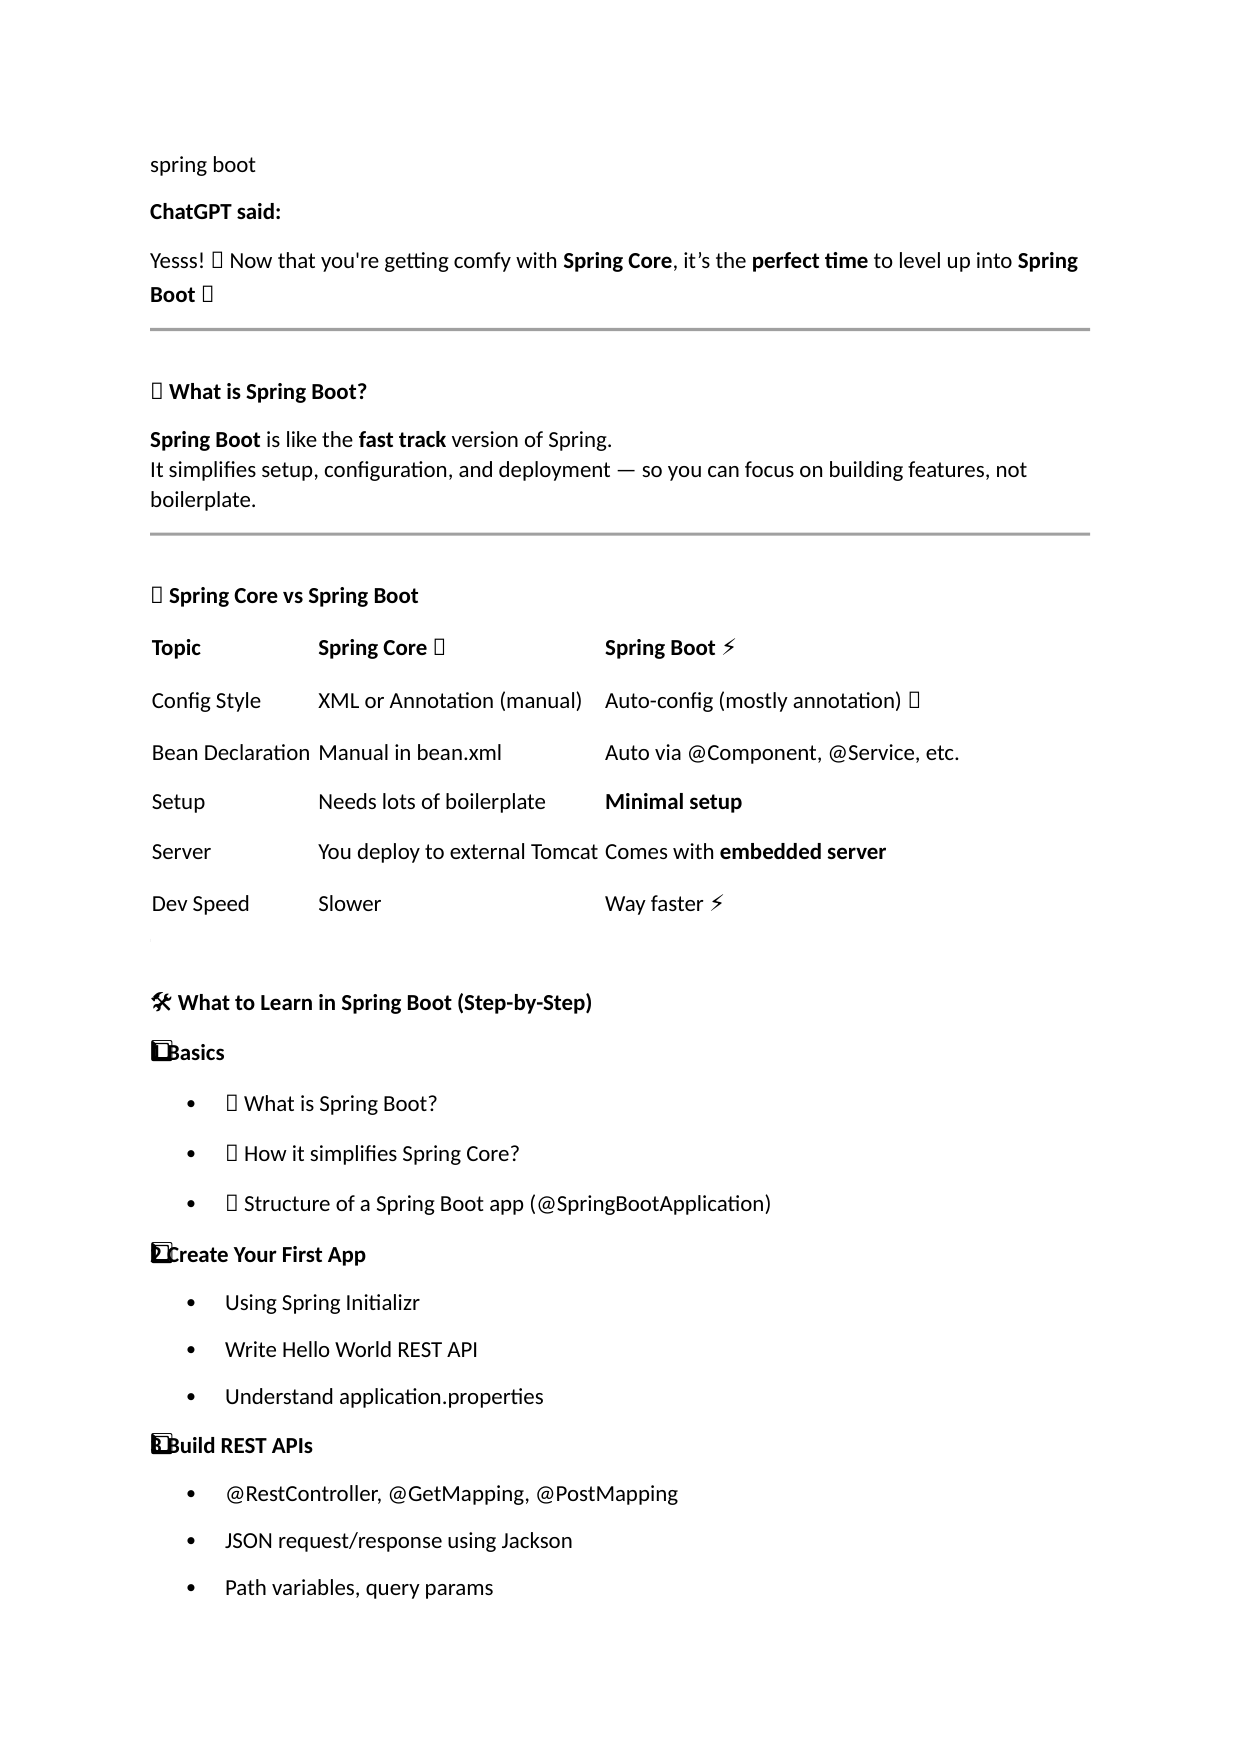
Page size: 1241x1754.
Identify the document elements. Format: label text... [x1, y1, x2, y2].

table_cell Comes with embedded server [603, 836, 967, 886]
table_header Spring Boot ⚡ [603, 630, 967, 683]
list Understand application.properties [187, 1382, 1090, 1410]
text 1️⃣ Basics [150, 1036, 1090, 1067]
table_cell Config Style [150, 683, 317, 736]
table_cell Manual in bean.xml [317, 736, 603, 786]
table_cell Way faster ⚡ [603, 886, 967, 939]
table_cell Slower [317, 886, 603, 939]
list Write Hello World REST API [187, 1335, 1090, 1363]
list @RestController, @GetMapping, @PostMapping [187, 1479, 1090, 1507]
list Path variables, query params [187, 1573, 1090, 1601]
text spring boot [150, 150, 1090, 178]
table_cell Needs lots of boilerplate [317, 786, 603, 836]
text 3️⃣ Build REST APIs [150, 1429, 1090, 1460]
table_cell XML or Annotation (manual) [317, 683, 603, 736]
table_cell Dev Speed [150, 886, 317, 939]
table_cell Bean Declaration [150, 736, 317, 786]
text 🌱 Spring Core vs Spring Boot [150, 579, 1090, 611]
list ✅ What is Spring Boot? [187, 1087, 1090, 1118]
text ChatGPT said: [150, 197, 1090, 225]
table_cell You deploy to external Tomcat [317, 836, 603, 886]
list JSON request/response using Jackson [187, 1526, 1090, 1554]
table_cell Auto-config (mostly annotation) ✅ [603, 683, 967, 736]
text 🛠️ What to Learn in Spring Boot (Step-by-Step) [150, 986, 1090, 1017]
table_cell Server [150, 836, 317, 886]
table_cell Minimal setup [603, 786, 967, 836]
table_cell Setup [150, 786, 317, 836]
text 2️⃣ Create Your First App [150, 1238, 1090, 1269]
list ✅ How it simplifies Spring Core? [187, 1137, 1090, 1168]
text Yesss! 🔥 Now that you're getting comfy with Spring Core, it’s the perfect time to level up into Spring Boot 🚀 [150, 244, 1090, 309]
list ✅ Structure of a Spring Boot app (@SpringBootApplication) [187, 1187, 1090, 1219]
text Spring Boot is like the fast track version of Spring. It simplifies setup, configuration, and deployment — so you can focus on building features, not boilerplate. [150, 425, 1090, 514]
list Using Spring Initializr [187, 1288, 1090, 1316]
table_header Topic [150, 630, 317, 683]
table_header Spring Core 💡 [317, 630, 603, 683]
table_cell Auto via @Component, @Service, etc. [603, 736, 967, 786]
text 🔰 What is Spring Boot? [150, 375, 1090, 406]
